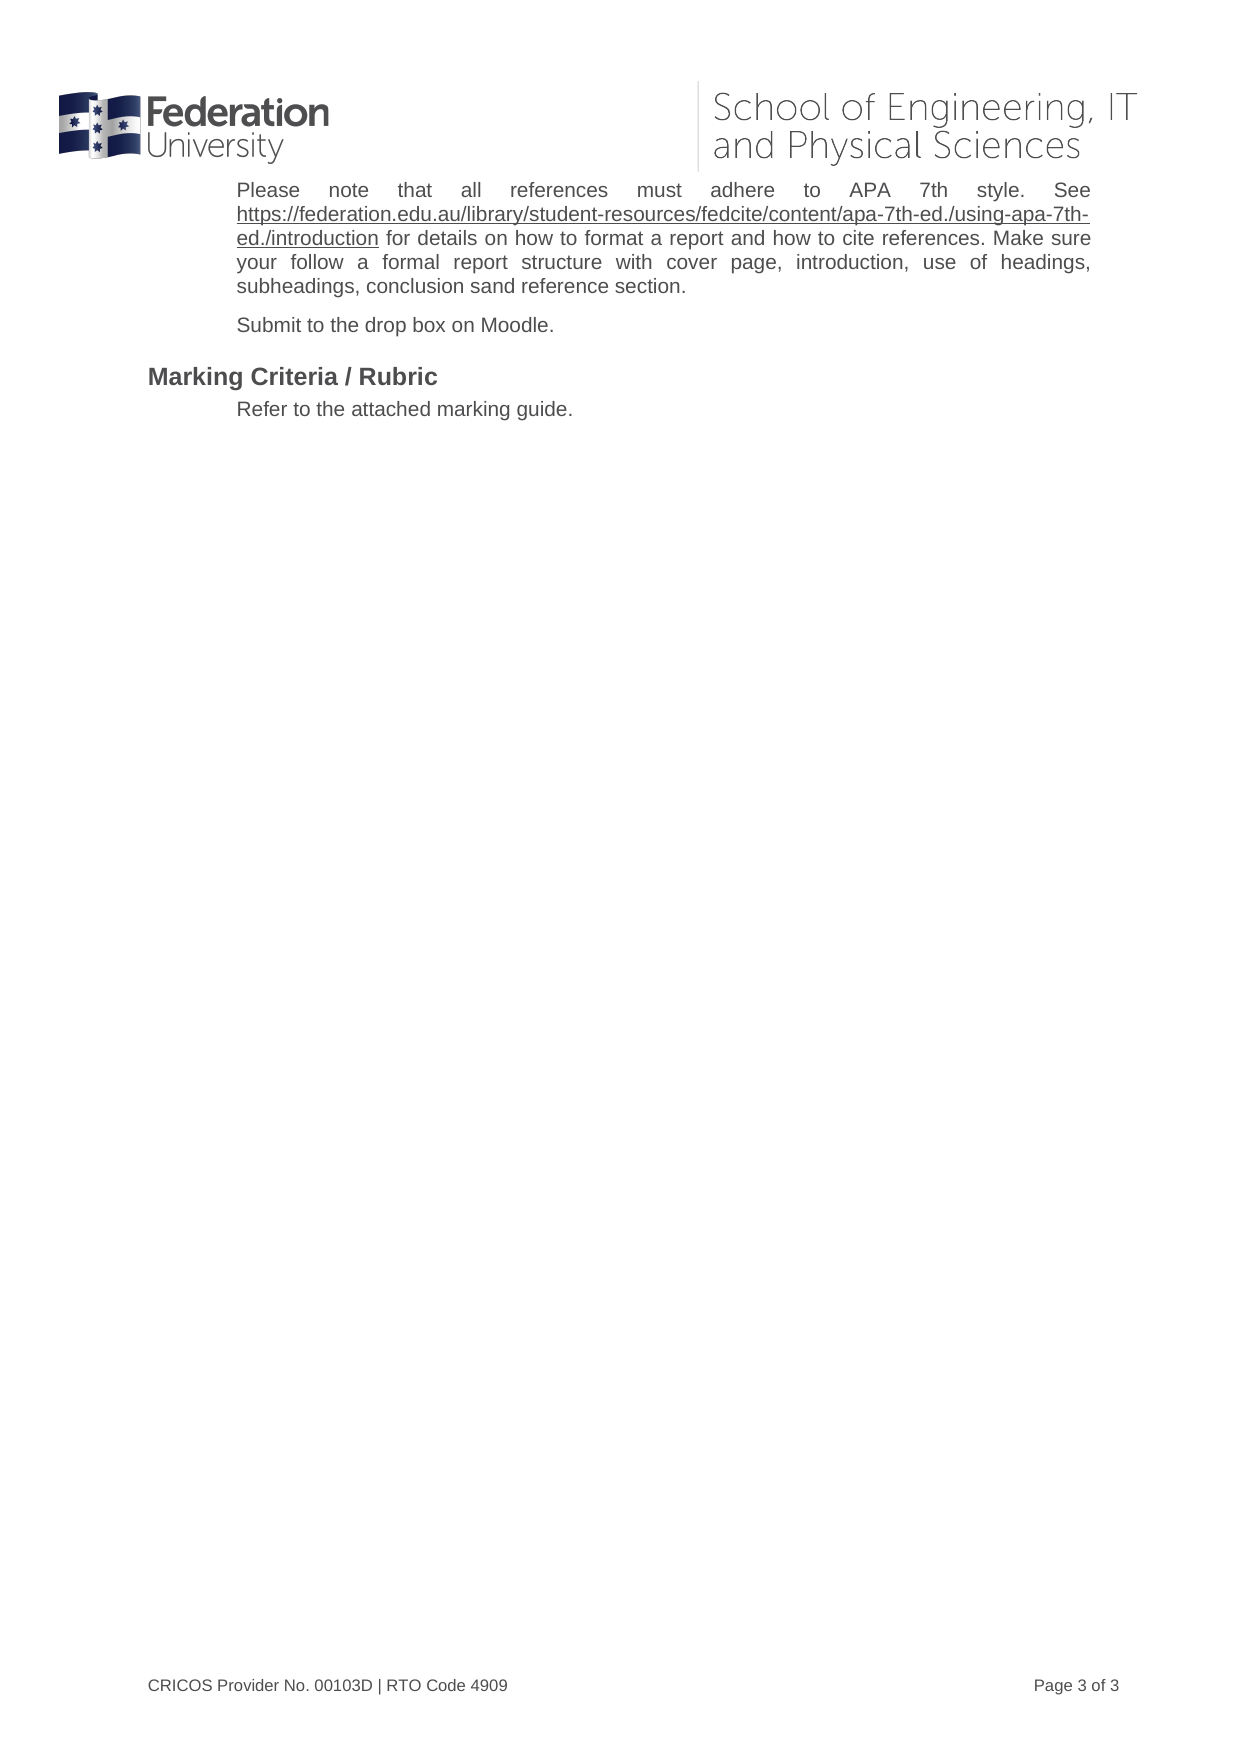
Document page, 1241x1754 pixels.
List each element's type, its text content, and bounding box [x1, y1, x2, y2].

text Refer to the . [236, 397, 1092, 421]
text Please note that all references must adhere to APA 7th style. See https://federation.edu.au/library/student-resources/fedcite/content/apa-7th-ed./using-apa-7th-ed./introduction for details on how to format a report and how to cite references. Make sure your follow a formal report structure with cover page, introduction, use of headings, subheadings, conclusion sand reference section. [236, 148, 1092, 298]
picture [59, 92, 329, 164]
picture [697, 81, 1138, 172]
text Submit to the drop box on Moodle. [236, 313, 1092, 337]
subtitle Marking Criteria / Rubric [148, 362, 1092, 390]
